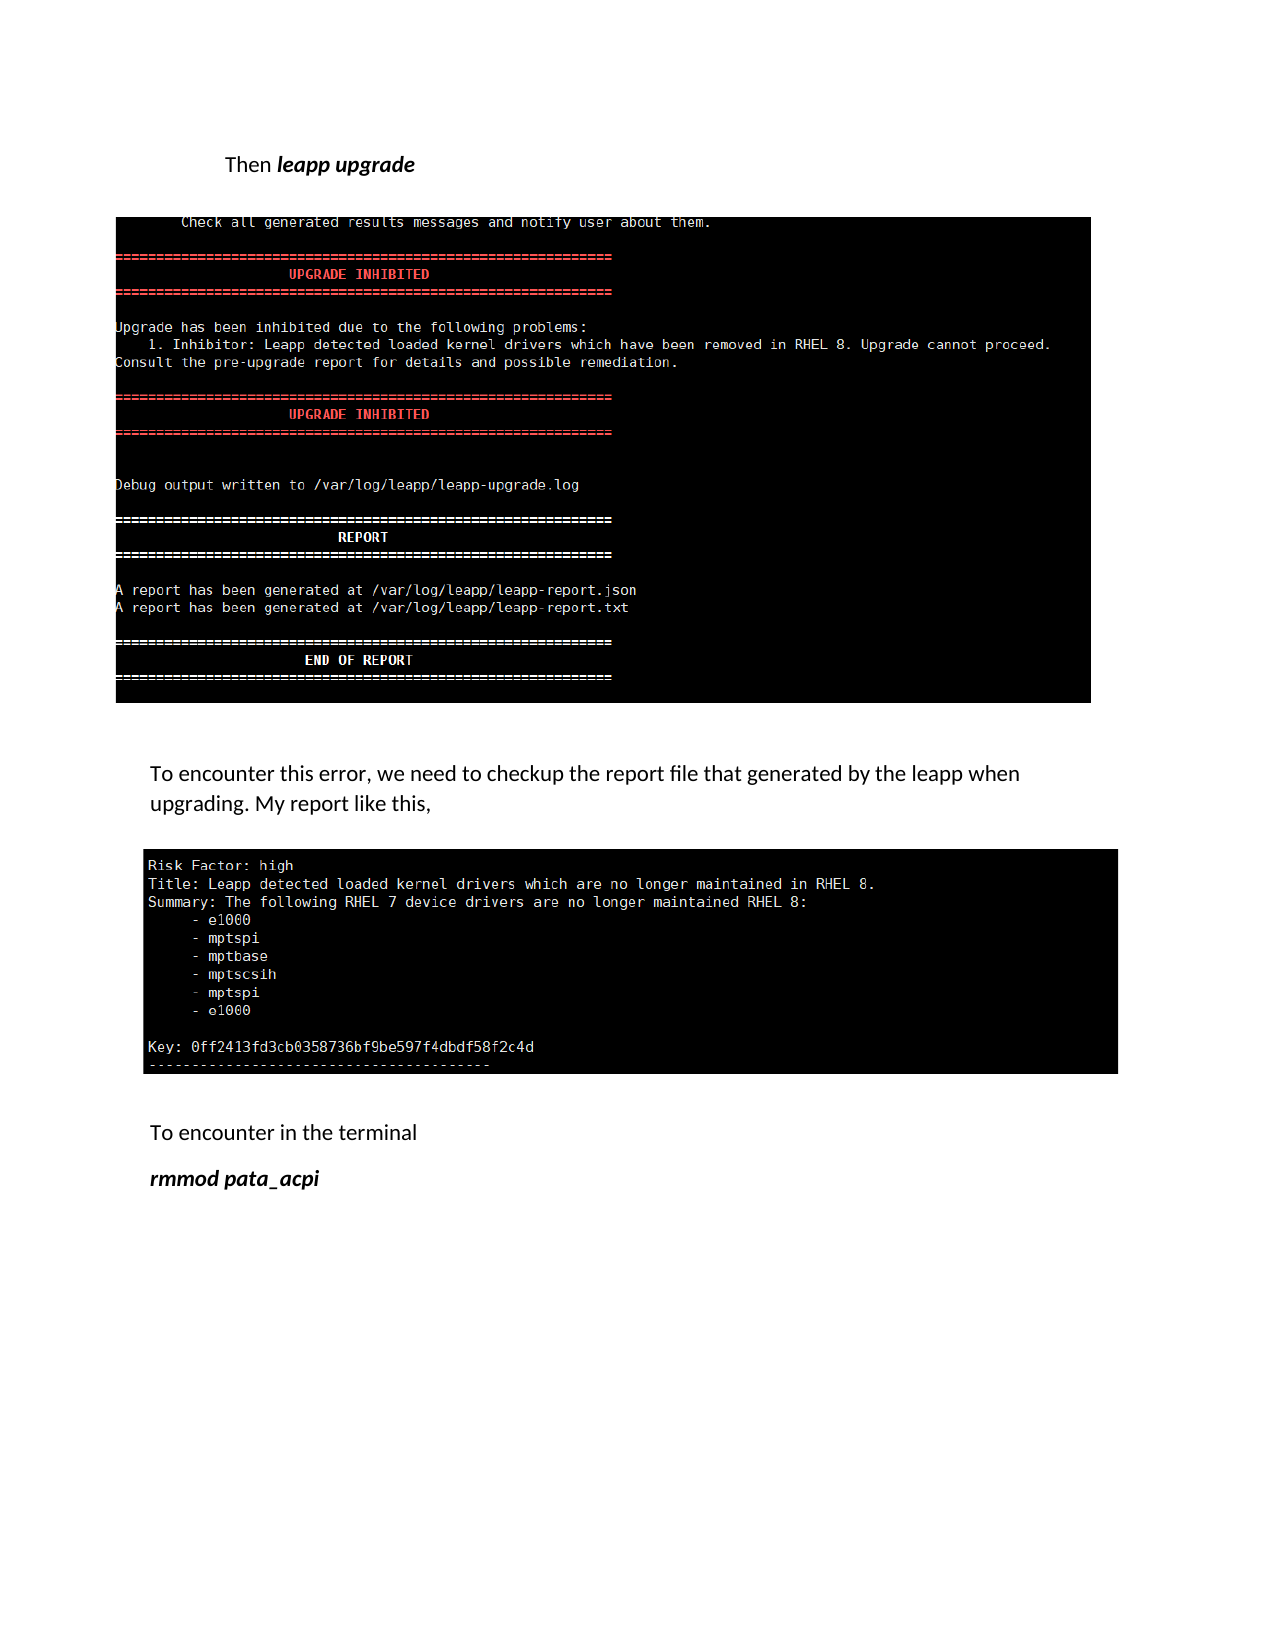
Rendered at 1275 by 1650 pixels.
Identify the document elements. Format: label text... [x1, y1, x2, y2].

picture [115, 217, 1091, 703]
text rmmod pata_acpi [150, 1164, 1125, 1193]
picture [143, 849, 1119, 1074]
text To encounter this error, we need to checkup the report file that generated by the leapp when upgrading. My report like this, [150, 759, 1125, 818]
list Then leapp upgrade [225, 150, 1125, 178]
text To encounter in the terminal [150, 1118, 1125, 1146]
